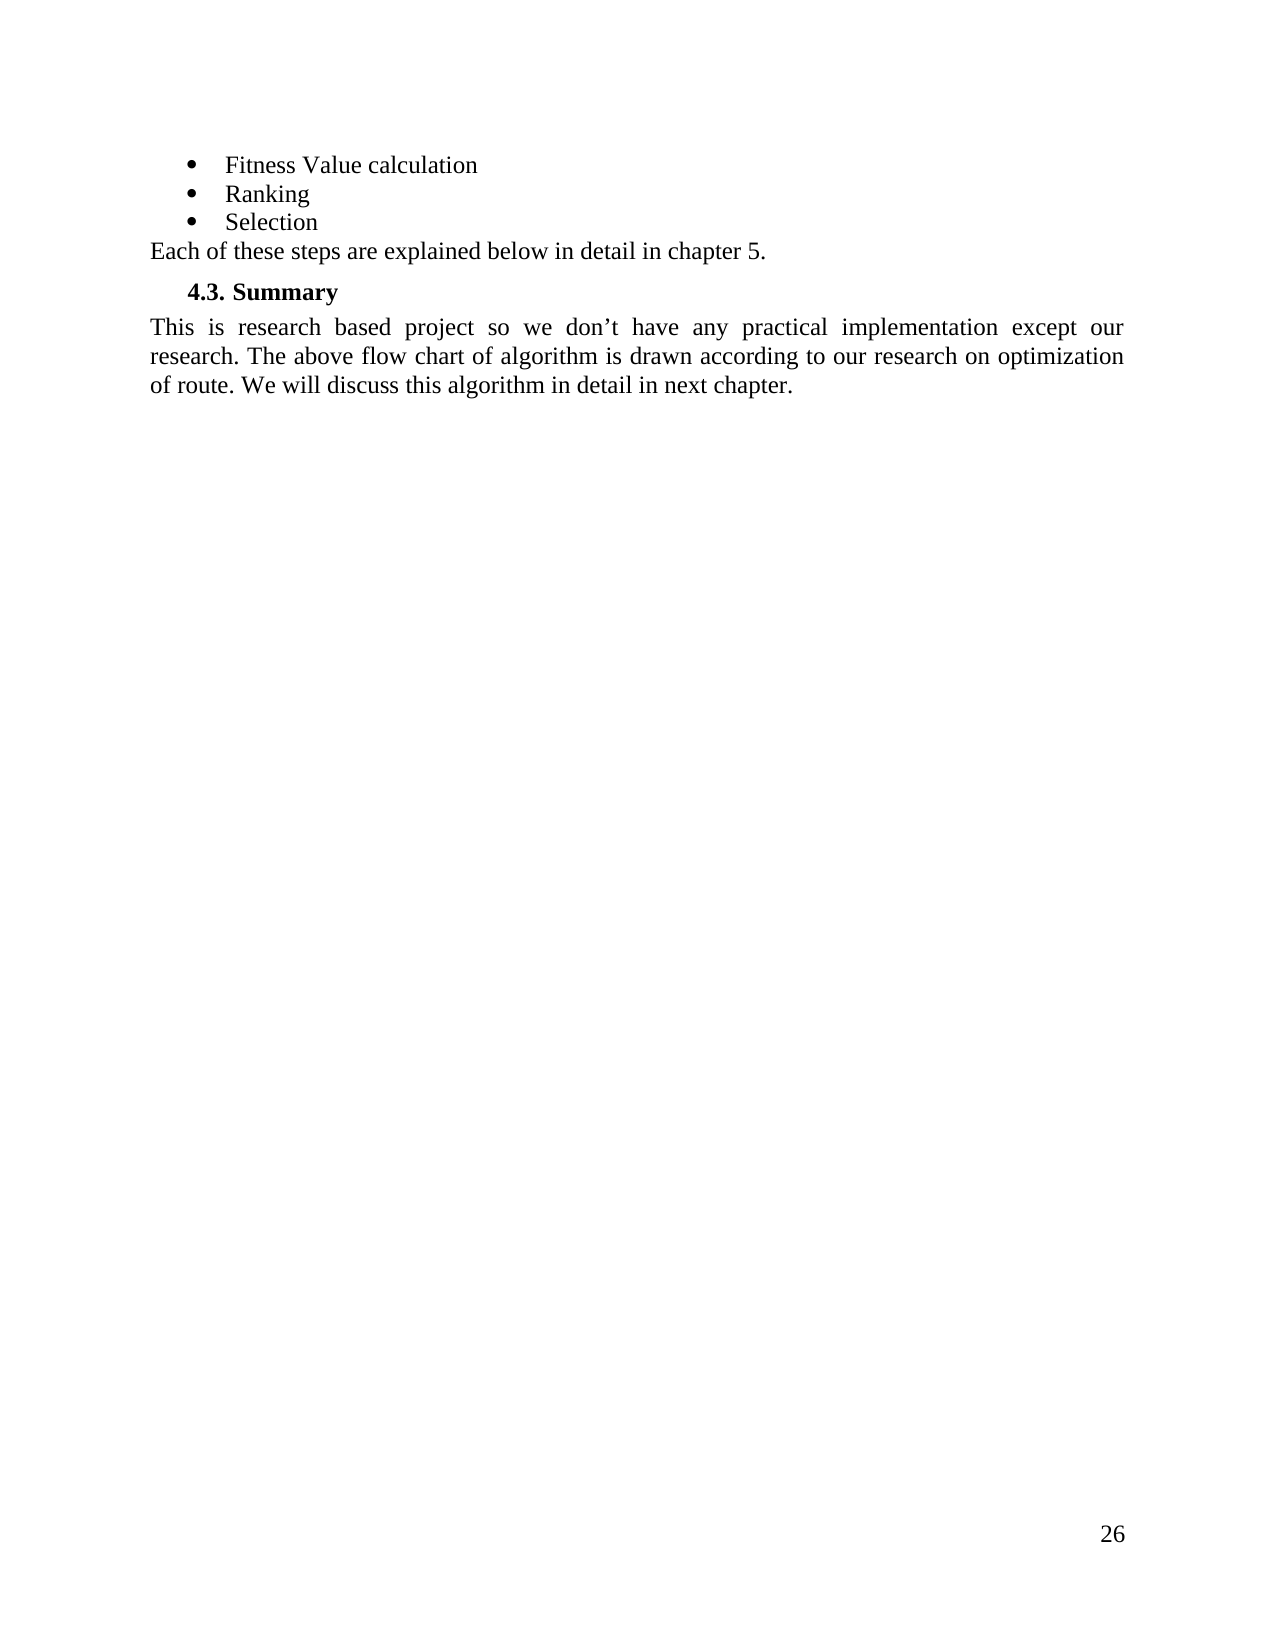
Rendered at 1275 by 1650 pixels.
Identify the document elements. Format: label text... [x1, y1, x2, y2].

text This is research based project so we don’t have any practical implementation except our research. The above flow chart of algorithm is drawn according to our research on optimization of route. We will discuss this algorithm in detail in next chapter. [150, 312, 1125, 399]
list Ranking [187, 179, 1125, 207]
text Each of these steps are explained below in detail in chapter 5. [150, 236, 1125, 265]
list Selection [187, 207, 1125, 236]
list Fitness Value calculation [187, 150, 1125, 179]
subtitle Summary [187, 277, 1125, 306]
